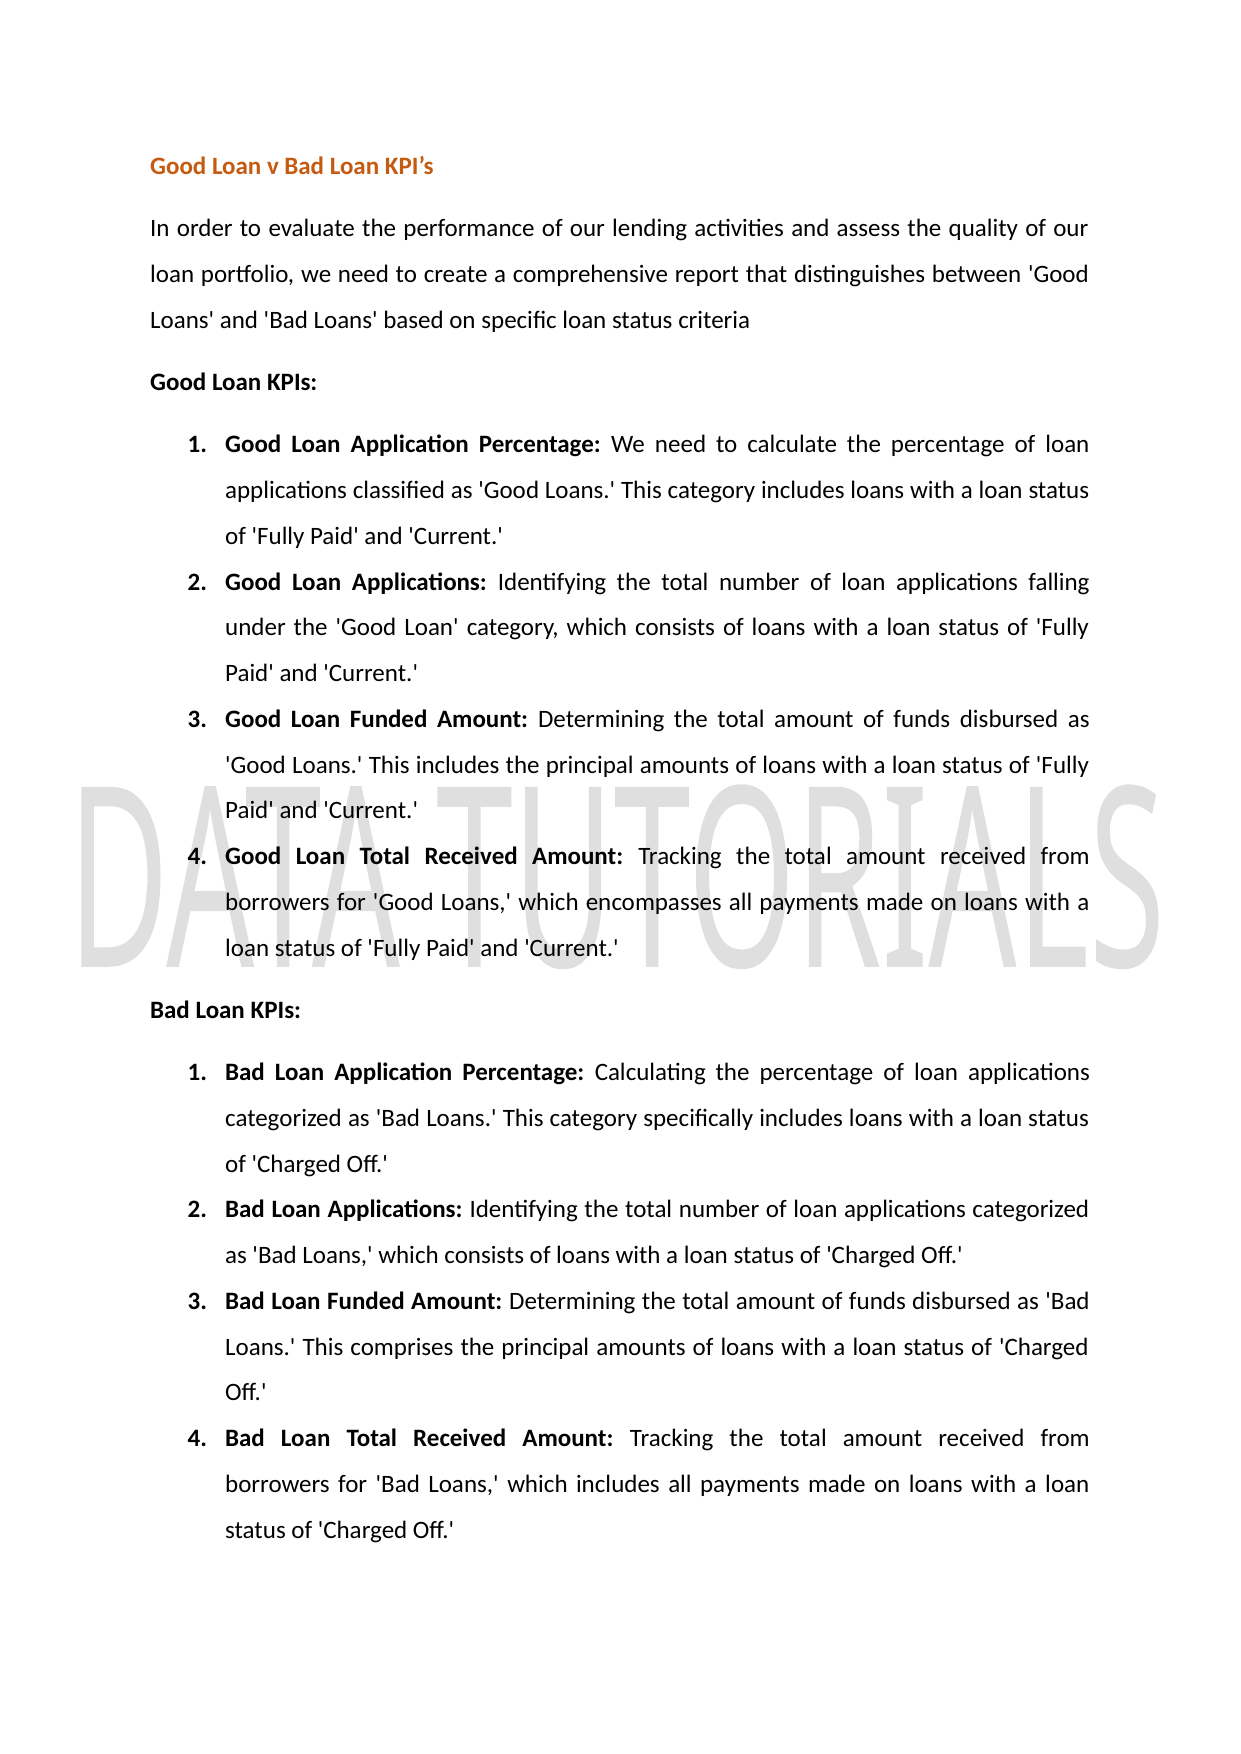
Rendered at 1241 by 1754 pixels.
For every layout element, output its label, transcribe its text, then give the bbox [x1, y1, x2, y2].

list Bad Loan Total Received Amount: Tracking the total amount received from borrowers for 'Bad Loans,' which includes all payments made on loans with a loan status of 'Charged Off.' [187, 1422, 1090, 1544]
list Good Loan Application Percentage: We need to calculate the percentage of loan applications classified as 'Good Loans.' This category includes loans with a loan status of 'Fully Paid' and 'Current.' [187, 429, 1090, 551]
list Bad Loan Application Percentage: Calculating the percentage of loan applications categorized as 'Bad Loans.' This category specifically includes loans with a loan status of 'Charged Off.' [187, 1056, 1090, 1178]
list Bad Loan Funded Amount: Determining the total amount of funds disbursed as 'Bad Loans.' This comprises the principal amounts of loans with a loan status of 'Charged Off.' [187, 1285, 1090, 1407]
text Good Loan KPIs: [150, 366, 1090, 397]
list Good Loan Funded Amount: Determining the total amount of funds disbursed as 'Good Loans.' This includes the principal amounts of loans with a loan status of 'Fully Paid' and 'Current.' [187, 703, 1090, 825]
list Good Loan Applications: Identifying the total number of loan applications falling under the 'Good Loan' category, which consists of loans with a loan status of 'Fully Paid' and 'Current.' [187, 566, 1090, 688]
text In order to evaluate the performance of our lending activities and assess the quality of our loan portfolio, we need to create a comprehensive report that distinguishes between 'Good Loans' and 'Bad Loans' based on specific loan status criteria [150, 212, 1090, 334]
list Bad Loan Applications: Identifying the total number of loan applications categorized as 'Bad Loans,' which consists of loans with a loan status of 'Charged Off.' [187, 1194, 1090, 1270]
text Bad Loan KPIs: [150, 994, 1090, 1024]
text Good Loan v Bad Loan KPI’s [150, 150, 1090, 181]
list Good Loan Total Received Amount: Tracking the total amount received from borrowers for 'Good Loans,' which encompasses all payments made on loans with a loan status of 'Fully Paid' and 'Current.' [187, 840, 1090, 962]
